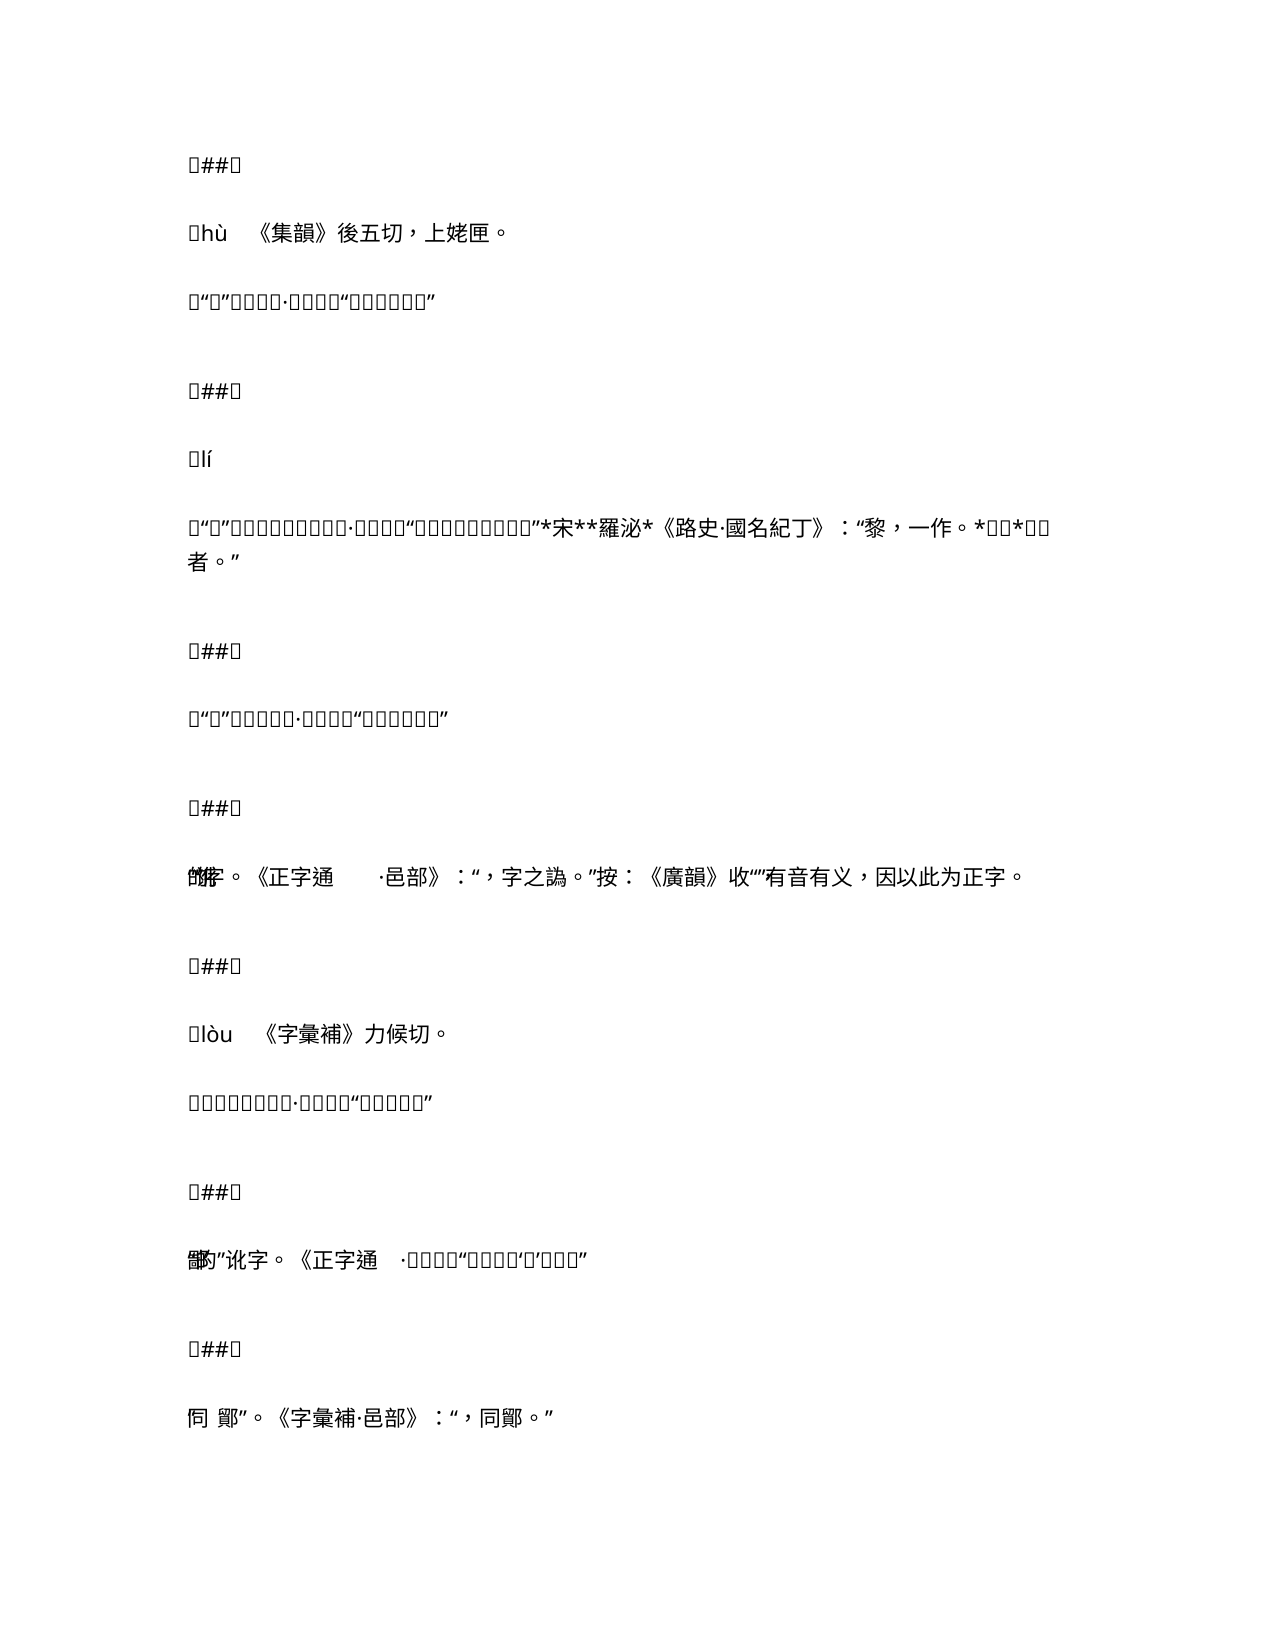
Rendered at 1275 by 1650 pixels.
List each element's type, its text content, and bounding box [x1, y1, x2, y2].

text 𨝡##𨝡 𨝡“𨜿”的讹字。《正字通·邑部》：“𨜿，𨝡字之譌。”按：《廣韻》收“𨜿”，有音有义，因以此为正字。 [187, 793, 1087, 926]
text 𨝢##𨝢 𨝢lòu 《字彙補》力候切。 古地名。《字彙補·邑部》：“𨝢，地名。” [187, 951, 1087, 1151]
text 𨝞##𨝞 𨝞hù 《集韻》後五切，上姥匣。 同“扈”。《集韻·姥韻》：“扈，或作𨝞。” [187, 150, 1087, 351]
text 𨝤##𨝤 𨝤同“鄮”。《字彙補·邑部》：“𨝤，同鄮。” [187, 1334, 1087, 1466]
text 𨝣##𨝣 𨝣“鄙”的讹字。《正字通·邑部》：“鄙，俗作‘𨝣’，非。” [187, 1177, 1087, 1309]
text 𨝠##𨝠 同“𨝋”。《字彙補·邑部》：“𨝠，與𨝋同。” [187, 636, 1087, 768]
text 𨝟##𨝟 𨝟lí 同“黎”。古国名。《字彙補·邑部》：“𨝟，與黎同。國名。”*宋**羅泌*《路史·國名紀丁》：“黎，一作𨝟。*文王*所戡者。” [187, 376, 1087, 611]
